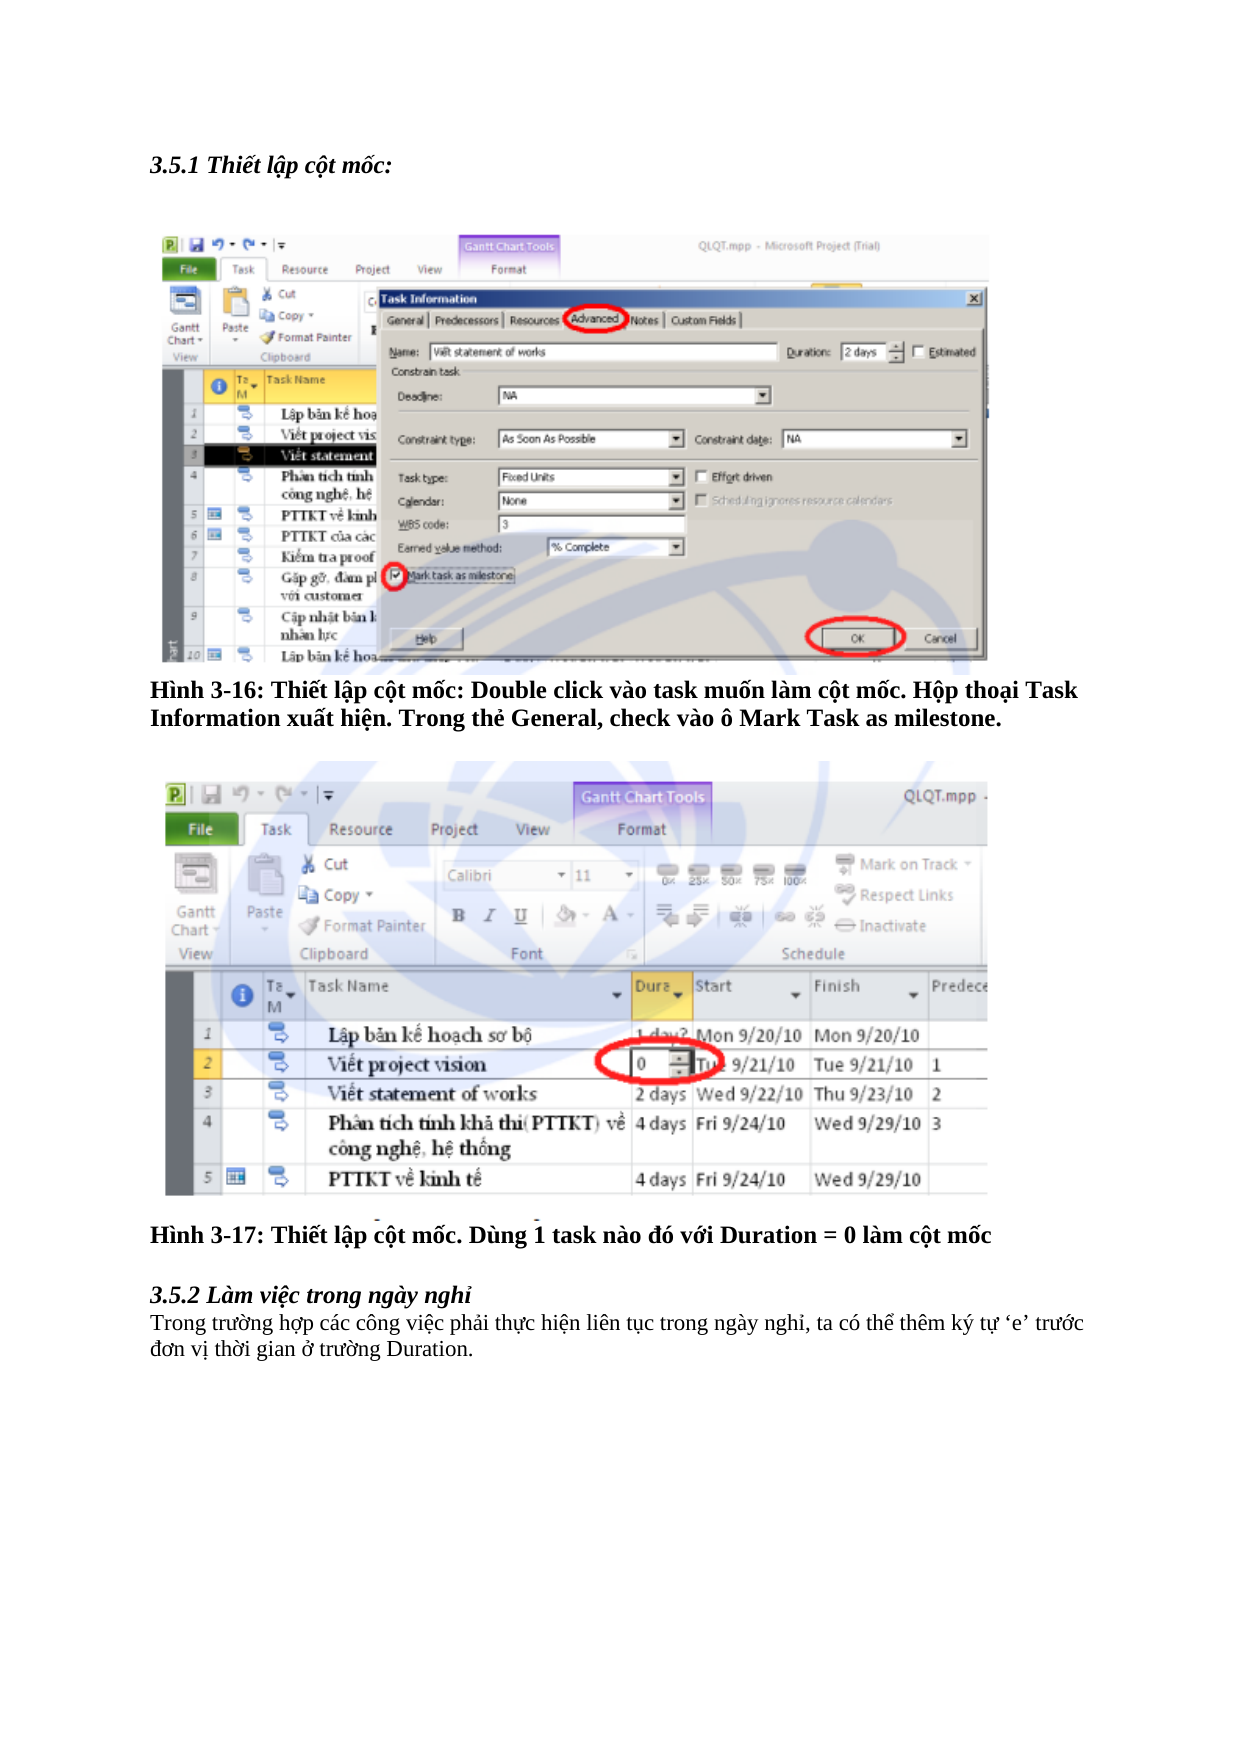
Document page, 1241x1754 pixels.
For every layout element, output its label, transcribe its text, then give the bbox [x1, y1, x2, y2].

picture [150, 761, 1008, 1221]
text Hình 3-17: Thiết lập cột mốc. Dùng 1 task nào đó với Duration = 0 làm cột mốc [150, 1220, 1090, 1249]
text Hình 3-16: Thiết lập cột mốc: Double click vào task muốn làm cột mốc. Hộp thoại Task Information xuất hiện. Trong thẻ General, check vào ô Mark Task as milestone. [150, 675, 1090, 732]
text 3.5.1 Thiết lập cột mốc: [150, 150, 1090, 179]
text 3.5.2 Làm việc trong ngày nghỉ Trong trường hợp các công việc phải thực hiện liên tục trong ngày nghỉ, ta có thể thêm ký tự ‘e’ trước đơn vị thời gian ở trường Duration. [150, 1249, 1090, 1362]
picture [150, 207, 997, 675]
